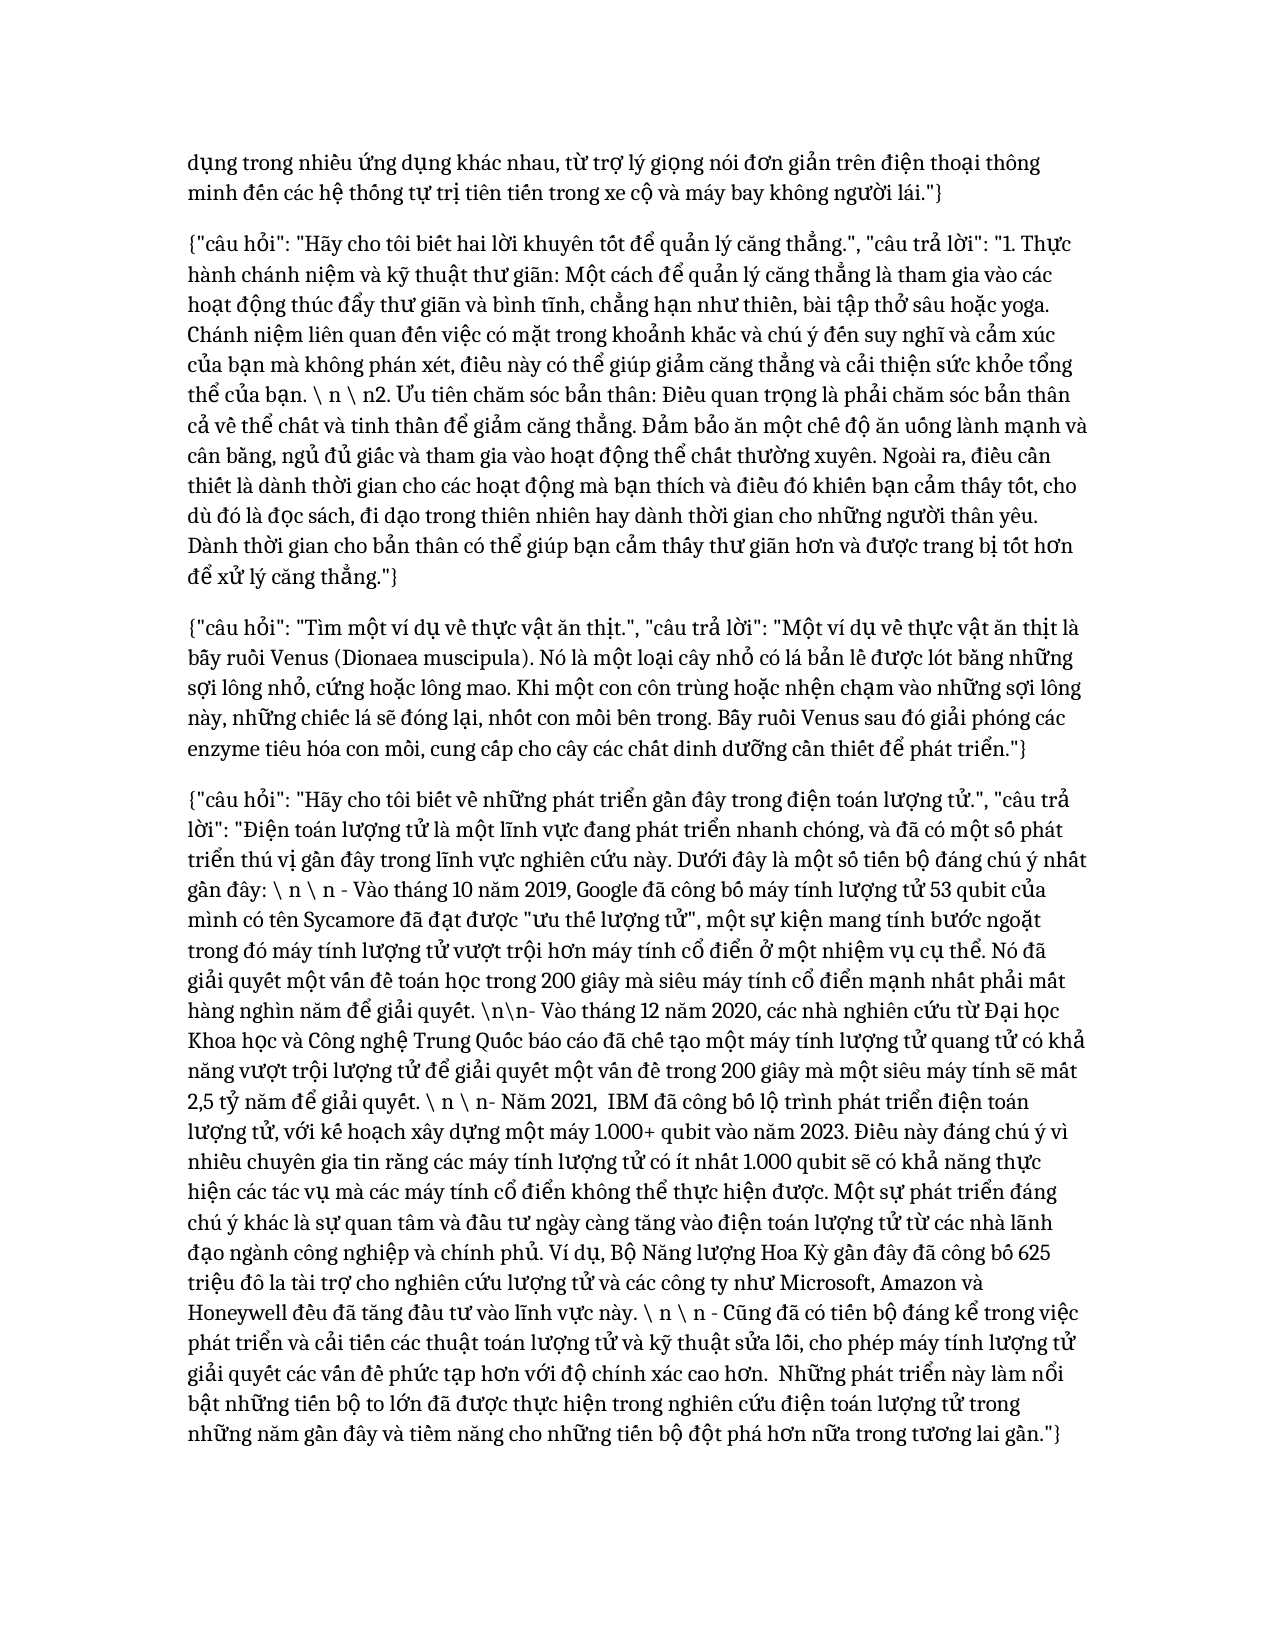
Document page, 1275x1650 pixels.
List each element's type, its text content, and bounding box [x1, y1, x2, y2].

text {"câu hỏi": "Tìm một ví dụ về thực vật ăn thịt.", "câu trả lời": "Một ví dụ về thực vật ăn thịt là bẫy ruồi Venus (Dionaea muscipula). Nó là một loại cây nhỏ có lá bản lề được lót bằng những sợi lông nhỏ, cứng hoặc lông mao. Khi một con côn trùng hoặc nhện chạm vào những sợi lông này, những chiếc lá sẽ đóng lại, nhốt con mồi bên trong. Bẫy ruồi Venus sau đó giải phóng các enzyme tiêu hóa con mồi, cung cấp cho cây các chất dinh dưỡng cần thiết để phát triển."} [187, 614, 1087, 762]
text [187, 150, 1087, 207]
text {"câu hỏi": "Hãy cho tôi biết hai lời khuyên tốt để quản lý căng thẳng.", "câu trả lời": "1. Thực hành chánh niệm và kỹ thuật thư giãn: Một cách để quản lý căng thẳng là tham gia vào các hoạt động thúc đẩy thư giãn và bình tĩnh, chẳng hạn như thiền, bài tập thở sâu hoặc yoga. Chánh niệm liên quan đến việc có mặt trong khoảnh khắc và chú ý đến suy nghĩ và cảm xúc của bạn mà không phán xét, điều này có thể giúp giảm căng thẳng và cải thiện sức khỏe tổng thể của bạn. \ n \ n2. Ưu tiên chăm sóc bản thân: Điều quan trọng là phải chăm sóc bản thân cả về thể chất và tinh thần để giảm căng thẳng. Đảm bảo ăn một chế độ ăn uống lành mạnh và cân bằng, ngủ đủ giấc và tham gia vào hoạt động thể chất thường xuyên. Ngoài ra, điều cần thiết là dành thời gian cho các hoạt động mà bạn thích và điều đó khiến bạn cảm thấy tốt, cho dù đó là đọc sách, đi dạo trong thiên nhiên hay dành thời gian cho những người thân yêu. Dành thời gian cho bản thân có thể giúp bạn cảm thấy thư giãn hơn và được trang bị tốt hơn để xử lý căng thẳng."} [187, 231, 1087, 590]
text {"câu hỏi": "Hãy cho tôi biết về những phát triển gần đây trong điện toán lượng tử.", "câu trả lời": "Điện toán lượng tử là một lĩnh vực đang phát triển nhanh chóng, và đã có một số phát triển thú vị gần đây trong lĩnh vực nghiên cứu này. Dưới đây là một số tiến bộ đáng chú ý nhất gần đây: \ n \ n - Vào tháng 10 năm 2019, Google đã công bố máy tính lượng tử 53 qubit của mình có tên Sycamore đã đạt được "ưu thế lượng tử", một sự kiện mang tính bước ngoặt trong đó máy tính lượng tử vượt trội hơn máy tính cổ điển ở một nhiệm vụ cụ thể. Nó đã giải quyết một vấn đề toán học trong 200 giây mà siêu máy tính cổ điển mạnh nhất phải mất hàng nghìn năm để giải quyết. \n\n- Vào tháng 12 năm 2020, các nhà nghiên cứu từ Đại học Khoa học và Công nghệ Trung Quốc báo cáo đã chế tạo một máy tính lượng tử quang tử có khả năng vượt trội lượng tử để giải quyết một vấn đề trong 200 giây mà một siêu máy tính sẽ mất 2,5 tỷ năm để giải quyết. \ n \ n- Năm 2021, IBM đã công bố lộ trình phát triển điện toán lượng tử, với kế hoạch xây dựng một máy 1.000+ qubit vào năm 2023. Điều này đáng chú ý vì nhiều chuyên gia tin rằng các máy tính lượng tử có ít nhất 1.000 qubit sẽ có khả năng thực hiện các tác vụ mà các máy tính cổ điển không thể thực hiện được. Một sự phát triển đáng chú ý khác là sự quan tâm và đầu tư ngày càng tăng vào điện toán lượng tử từ các nhà lãnh đạo ngành công nghiệp và chính phủ. Ví dụ, Bộ Năng lượng Hoa Kỳ gần đây đã công bố 625 triệu đô la tài trợ cho nghiên cứu lượng tử và các công ty như Microsoft, Amazon và Honeywell đều đã tăng đầu tư vào lĩnh vực này. \ n \ n - Cũng đã có tiến bộ đáng kể trong việc phát triển và cải tiến các thuật toán lượng tử và kỹ thuật sửa lỗi, cho phép máy tính lượng tử giải quyết các vấn đề phức tạp hơn với độ chính xác cao hơn. Những phát triển này làm nổi bật những tiến bộ to lớn đã được thực hiện trong nghiên cứu điện toán lượng tử trong những năm gần đây và tiềm năng cho những tiến bộ đột phá hơn nữa trong tương lai gần."} [187, 786, 1087, 1447]
